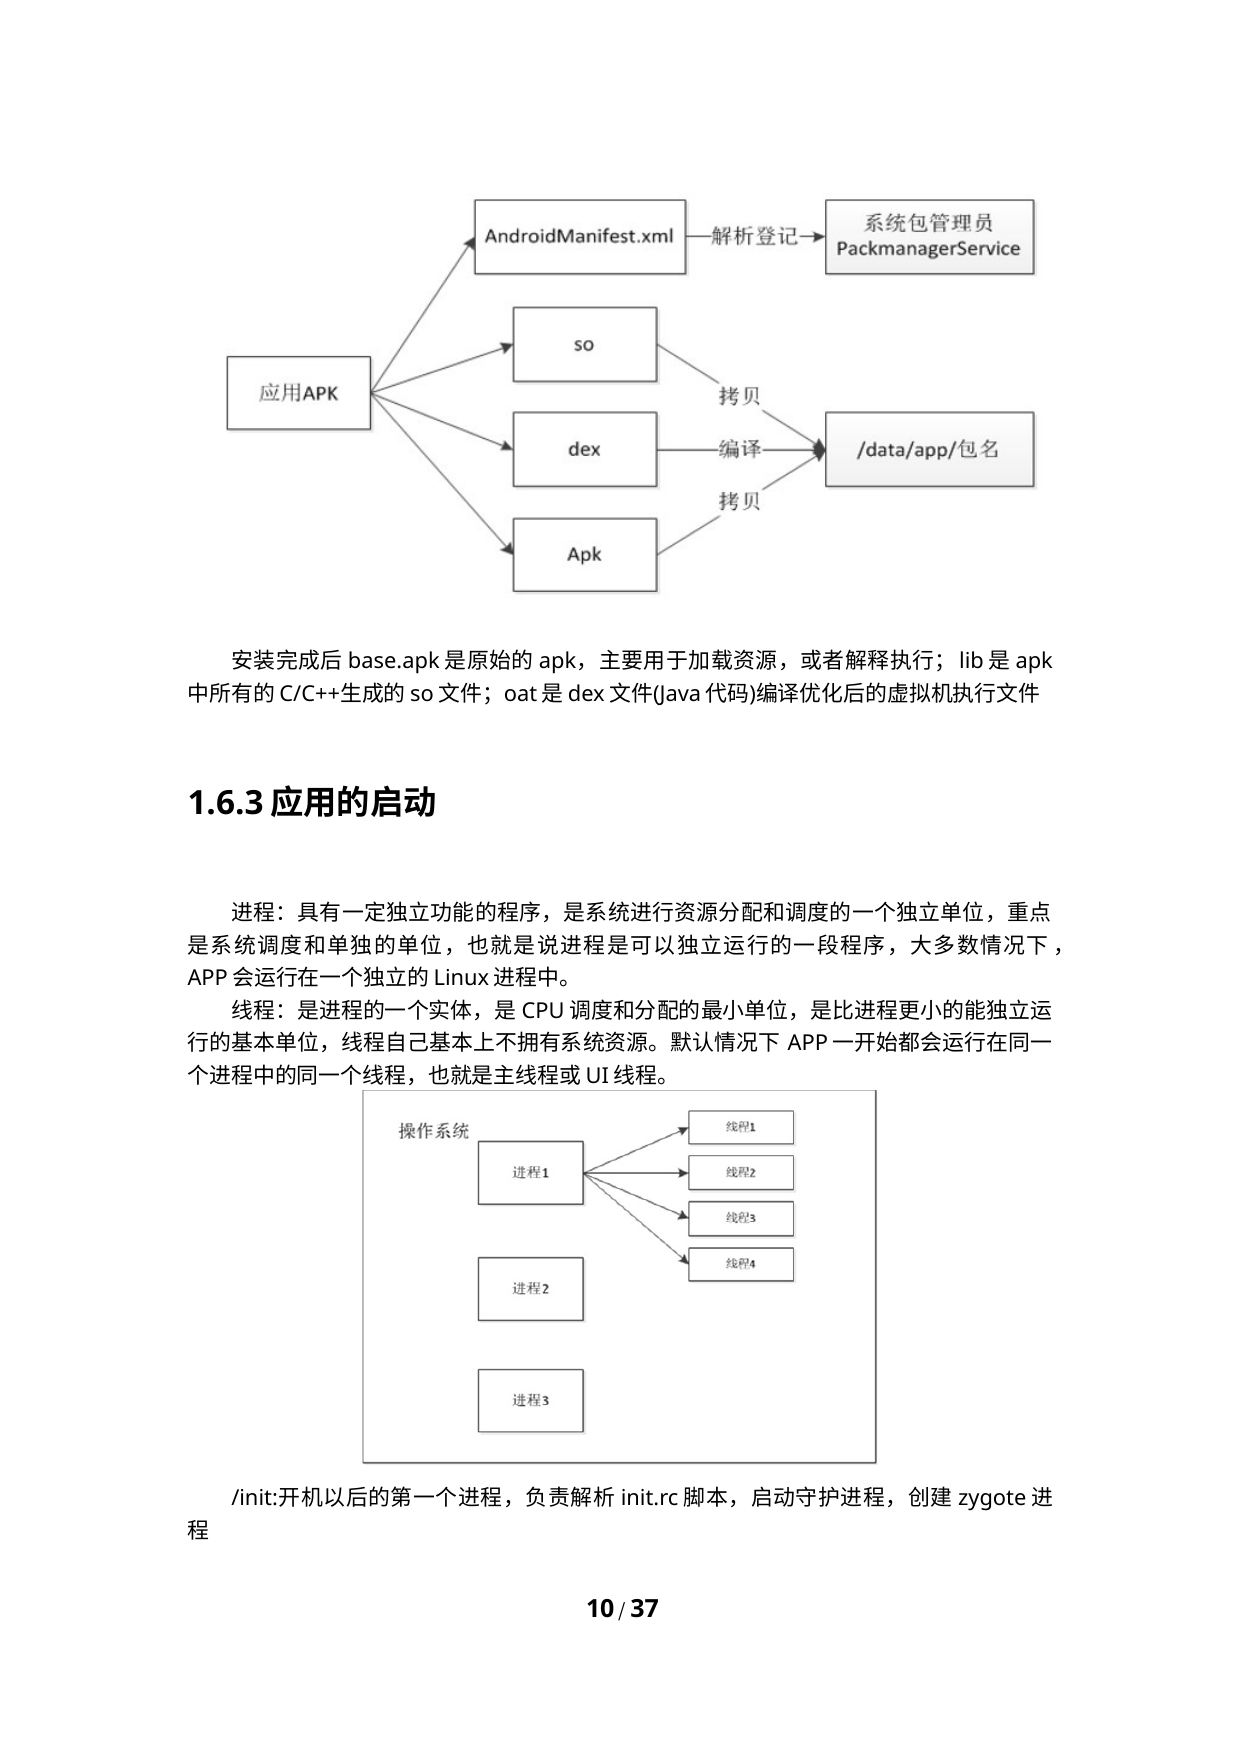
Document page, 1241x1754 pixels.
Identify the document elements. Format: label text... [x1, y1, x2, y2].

text 安装完成后base.apk是原始的apk，主要用于加载资源，或者解释执行；lib是apk中所有的C/C++生成的so文件；oat是dex文件(Java代码)编译优化后的虚拟机执行文件 [187, 643, 1053, 708]
text 线程：是进程的一个实体，是CPU调度和分配的最小单位，是比进程更小的能独立运行的基本单位，线程自己基本上不拥有系统资源。默认情况下APP一开始都会运行在同一个进程中的同一个线程，也就是主线程或UI线程。 [187, 992, 1053, 1090]
subtitle 1.6.3应用的启动 [187, 768, 1053, 833]
picture [187, 155, 1054, 627]
text 进程：具有一定独立功能的程序，是系统进行资源分配和调度的一个独立单位，重点是系统调度和单独的单位，也就是说进程是可以独立运行的一段程序，大多数情况下，APP会运行在一个独立的Linux进程中。 [187, 895, 1053, 992]
picture [362, 1090, 878, 1465]
text /init:开机以后的第一个进程，负责解析init.rc脚本，启动守护进程，创建zygote进程 [187, 1480, 1053, 1545]
